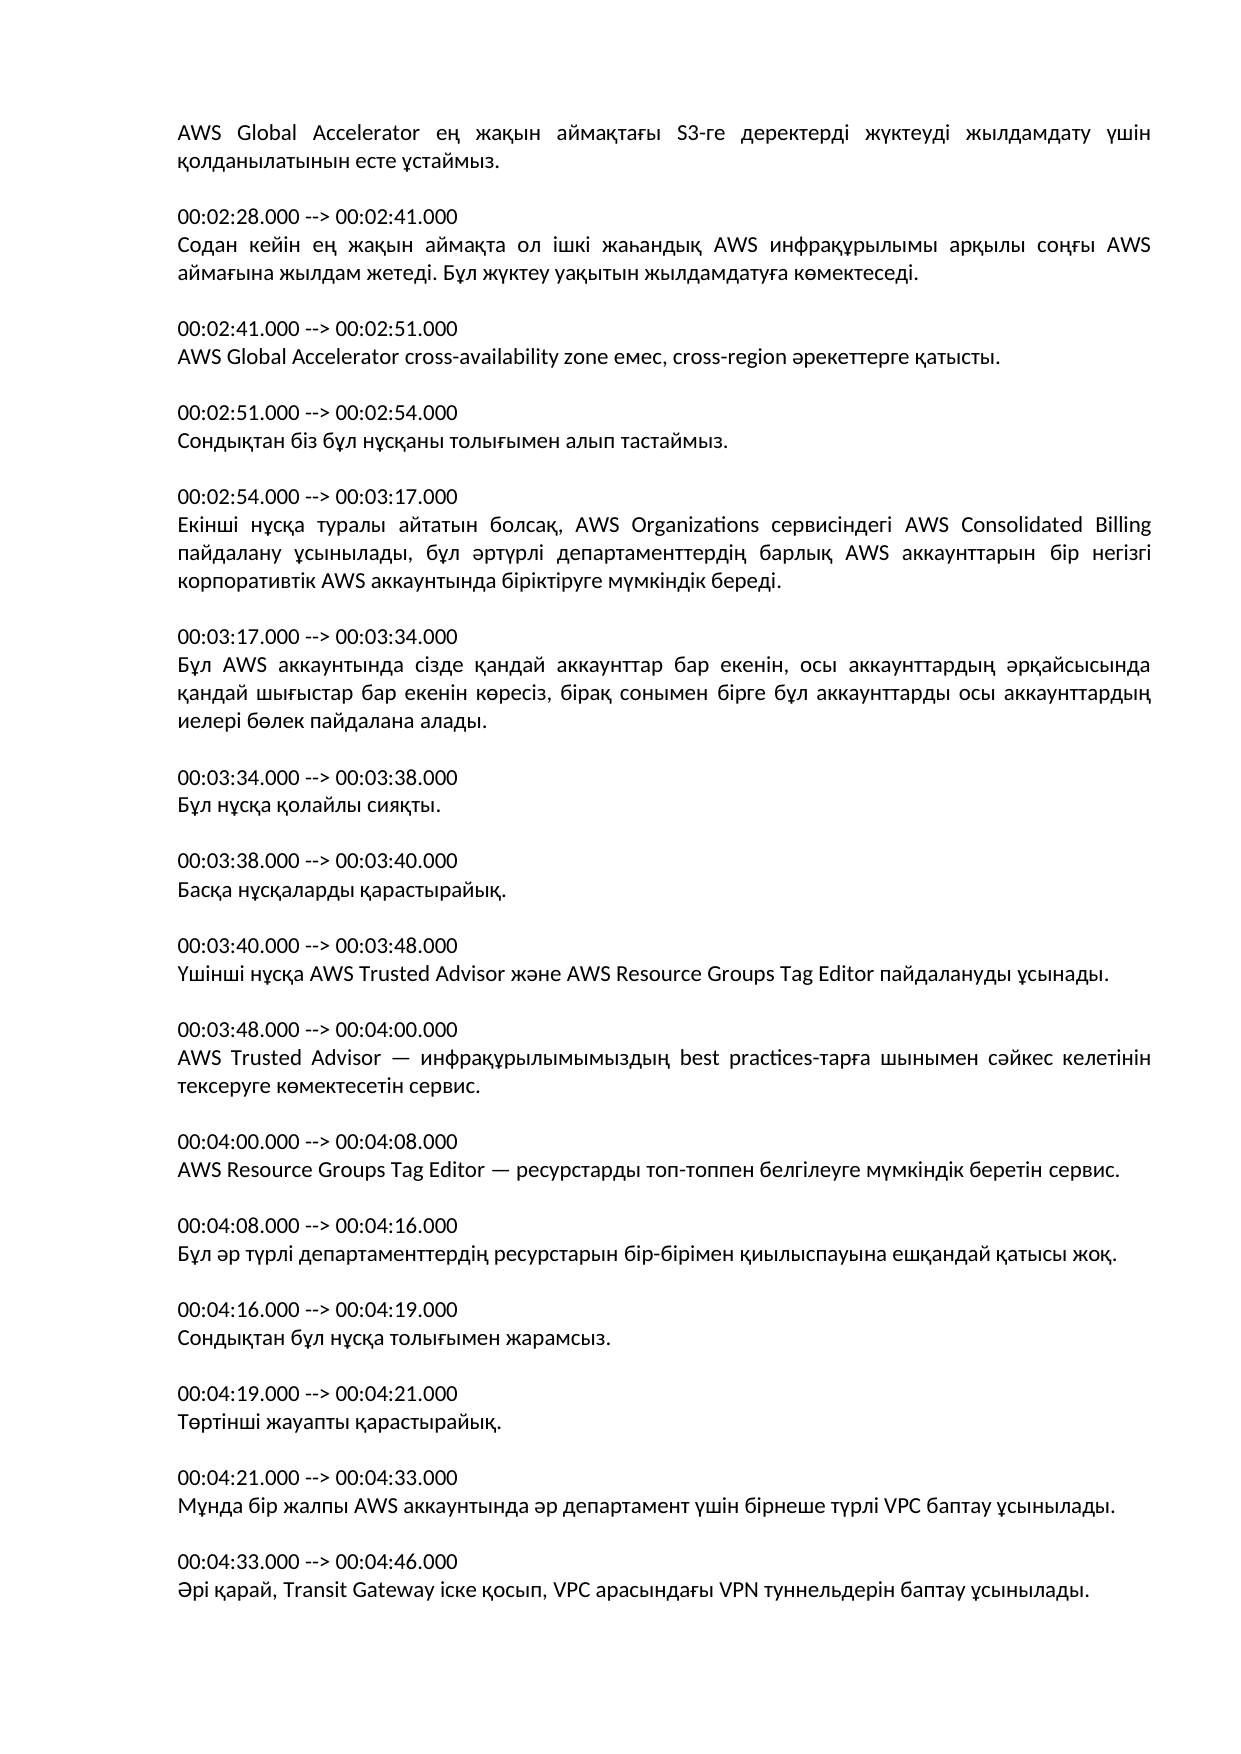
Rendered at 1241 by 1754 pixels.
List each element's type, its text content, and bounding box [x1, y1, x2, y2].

text 00:02:54.000 --> 00:03:17.000 [177, 482, 1152, 510]
text Содан кейін ең жақын аймақта ол ішкі жаһандық AWS инфрақұрылымы арқылы соңғы AWS аймағына жылдам жетеді. Бұл жүктеу уақытын жылдамдатуға көмектеседі. [177, 230, 1152, 286]
text 00:03:38.000 --> 00:03:40.000 [177, 847, 1152, 875]
text Сондықтан бұл нұсқа толығымен жарамсыз. [177, 1323, 1152, 1351]
text Екінші нұсқа туралы айтатын болсақ, AWS Organizations сервисіндегі AWS Consolidated Billing пайдалану ұсынылады, бұл әртүрлі департаменттердің барлық AWS аккаунттарын бір негізгі корпоративтік AWS аккаунтында біріктіруге мүмкіндік береді. [177, 510, 1152, 594]
text 00:03:48.000 --> 00:04:00.000 [177, 1015, 1152, 1043]
text Бұл әр түрлі департаменттердің ресурстарын бір-бірімен қиылыспауына ешқандай қатысы жоқ. [177, 1239, 1152, 1267]
text 00:02:41.000 --> 00:02:51.000 [177, 314, 1152, 342]
text Үшінші нұсқа AWS Trusted Advisor және AWS Resource Groups Tag Editor пайдалануды ұсынады. [177, 959, 1152, 987]
text 00:04:19.000 --> 00:04:21.000 [177, 1379, 1152, 1407]
text AWS Global Accelerator cross-availability zone емес, cross-region әрекеттерге қатысты. [177, 342, 1152, 370]
text Әрі қарай, Transit Gateway іске қосып, VPC арасындағы VPN туннельдерін баптау ұсынылады. [177, 1575, 1152, 1603]
text 00:04:21.000 --> 00:04:33.000 [177, 1463, 1152, 1491]
text 00:04:00.000 --> 00:04:08.000 [177, 1127, 1152, 1155]
text 00:04:33.000 --> 00:04:46.000 [177, 1547, 1152, 1575]
text 00:02:51.000 --> 00:02:54.000 [177, 398, 1152, 426]
text Басқа нұсқаларды қарастырайық. [177, 875, 1152, 903]
text AWS Trusted Advisor — инфрақұрылымымыздың best practices-тарға шынымен сәйкес келетінін тексеруге көмектесетін сервис. [177, 1043, 1152, 1099]
text 00:04:16.000 --> 00:04:19.000 [177, 1295, 1152, 1323]
text 00:03:17.000 --> 00:03:34.000 [177, 622, 1152, 651]
text AWS Resource Groups Tag Editor — ресурстарды топ-топпен белгілеуге мүмкіндік беретін сервис. [177, 1155, 1152, 1183]
text 00:04:08.000 --> 00:04:16.000 [177, 1211, 1152, 1239]
text 00:03:34.000 --> 00:03:38.000 [177, 763, 1152, 791]
text 00:02:28.000 --> 00:02:41.000 [177, 202, 1152, 230]
text Мұнда бір жалпы AWS аккаунтында әр департамент үшін бірнеше түрлі VPC баптау ұсынылады. [177, 1491, 1152, 1519]
text Төртінші жауапты қарастырайық. [177, 1407, 1152, 1435]
text AWS Global Accelerator ең жақын аймақтағы S3-ге деректерді жүктеуді жылдамдату үшін қолданылатынын есте ұстаймыз. [177, 118, 1152, 174]
text Бұл нұсқа қолайлы сияқты. [177, 791, 1152, 819]
text Бұл AWS аккаунтында сізде қандай аккаунттар бар екенін, осы аккаунттардың әрқайсысында қандай шығыстар бар екенін көресіз, бірақ сонымен бірге бұл аккаунттарды осы аккаунттардың иелері бөлек пайдалана алады. [177, 651, 1152, 734]
text Сондықтан біз бұл нұсқаны толығымен алып тастаймыз. [177, 426, 1152, 454]
text 00:03:40.000 --> 00:03:48.000 [177, 931, 1152, 959]
